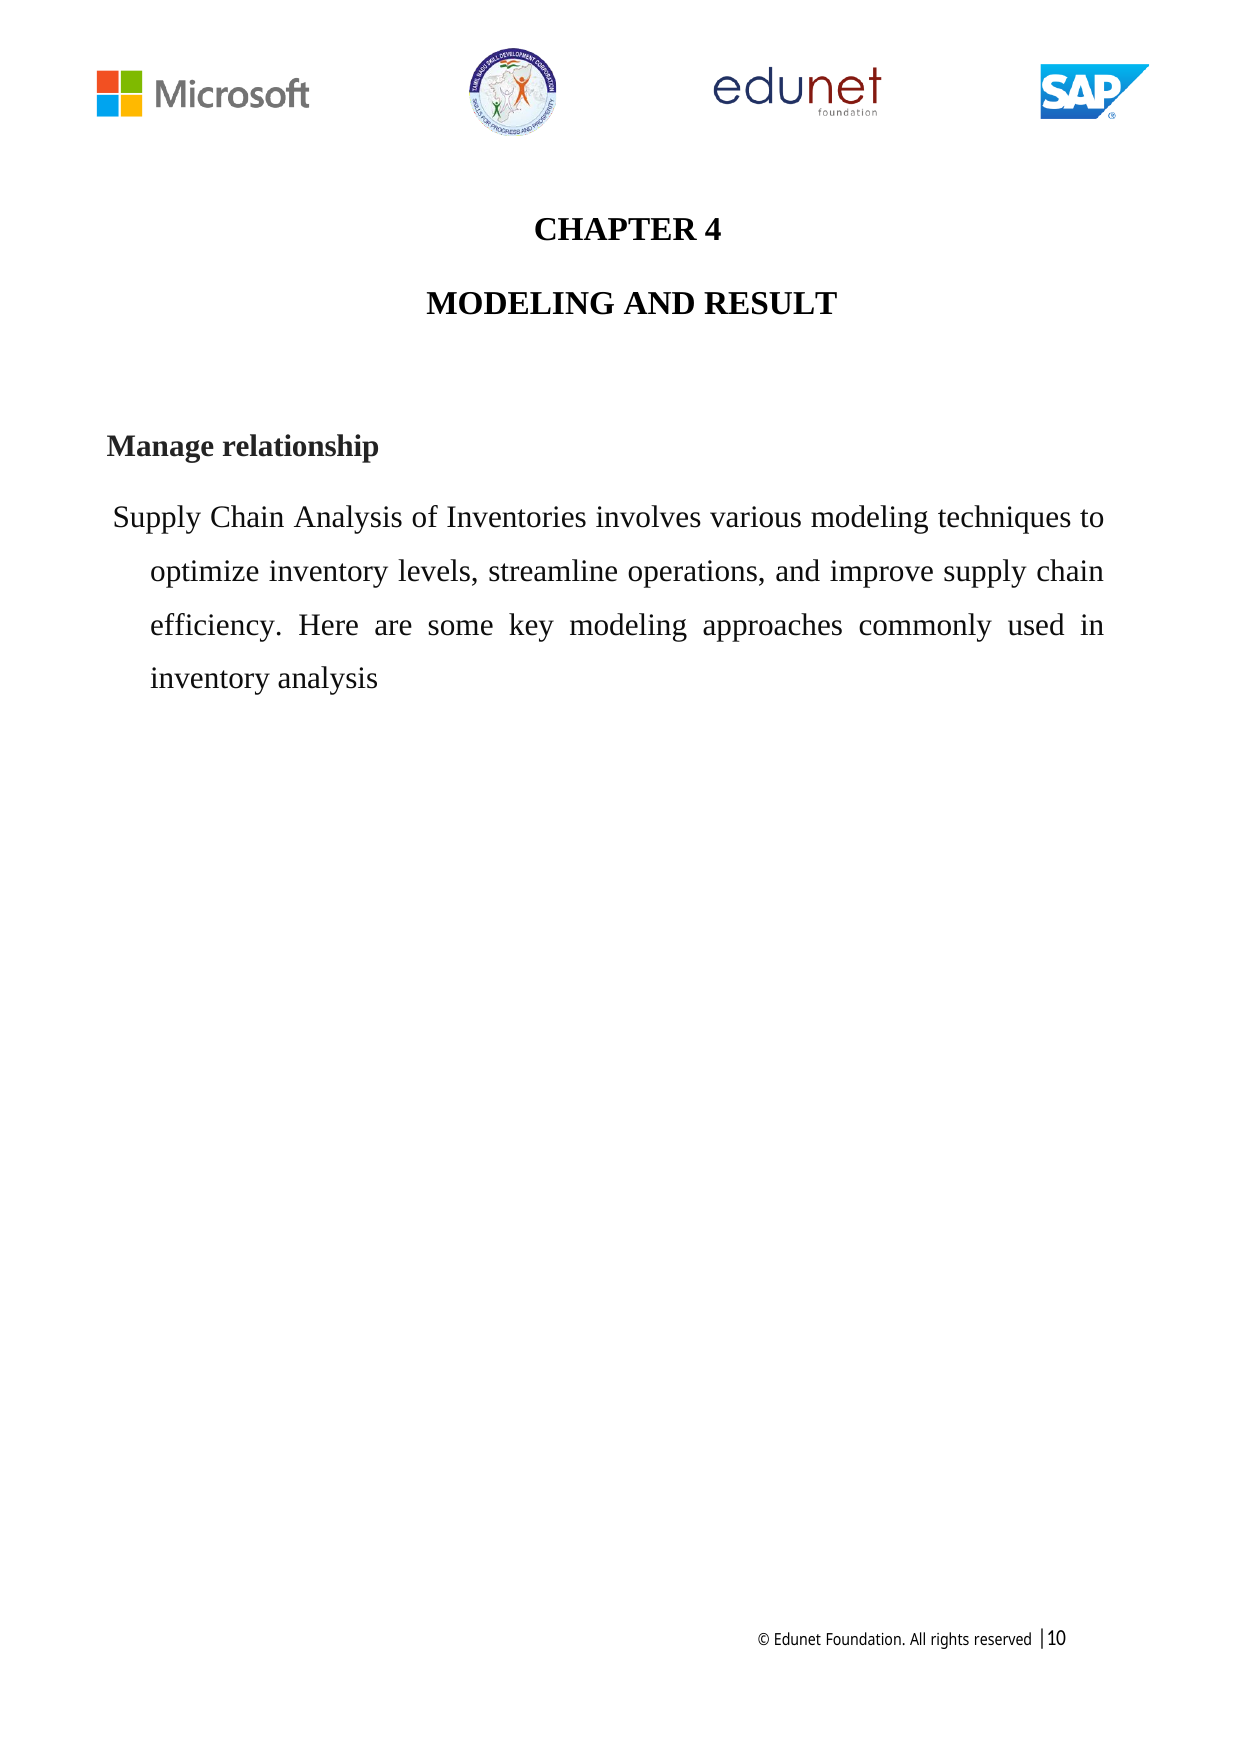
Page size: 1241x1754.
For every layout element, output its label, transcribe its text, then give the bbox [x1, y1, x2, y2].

subtitle Manage relationship [106, 427, 1213, 463]
picture [96, 70, 310, 117]
picture [469, 48, 557, 136]
subtitle Supply Chain Analysis of Inventories involves various modeling techniques to optimize inventory levels, streamline operations, and improve supply chain efficiency. Here are some key modeling approaches commonly used in inventory analysis [112, 498, 1105, 696]
picture [713, 66, 882, 116]
subtitle CHAPTER 4 MODELING AND RESULT [426, 209, 875, 322]
picture [1040, 67, 1150, 119]
